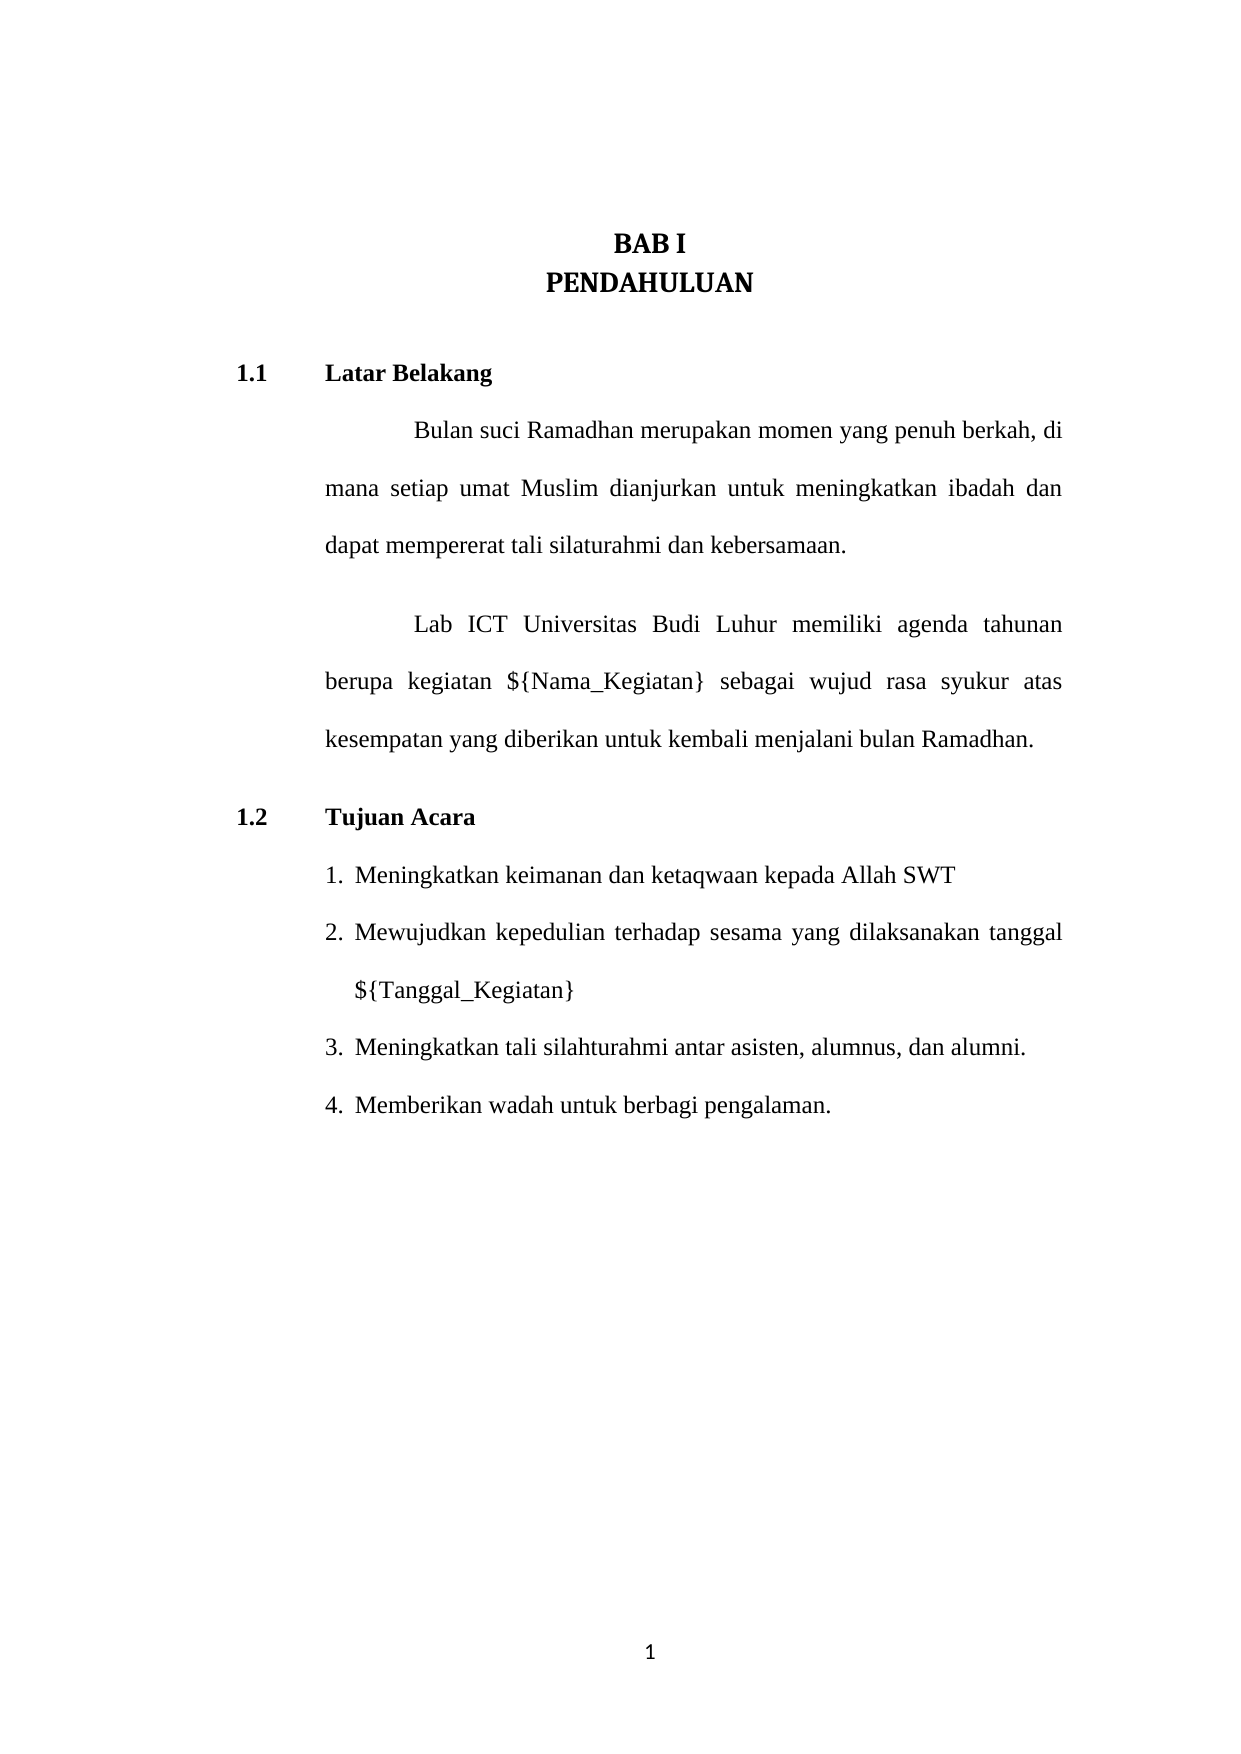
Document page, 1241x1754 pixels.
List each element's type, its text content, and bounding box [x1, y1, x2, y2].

subtitle 1.2 Tujuan Acara [236, 802, 1063, 831]
text Lab ICT Universitas Budi Luhur memiliki agenda tahunan berupa kegiatan ${Nama_Kegiatan} sebagai wujud rasa syukur atas kesempatan yang diberikan untuk kembali menjalani bulan Ramadhan. [325, 609, 1063, 753]
list Meningkatkan tali silahturahmi antar asisten, alumnus, dan alumni. [295, 1032, 1063, 1061]
list Memberikan wadah untuk berbagi pengalaman. [295, 1090, 1063, 1118]
subtitle BAB I PENDAHULUAN [236, 227, 1063, 299]
list Mewujudkan kepedulian terhadap sesama yang dilaksanakan tanggal ${Tanggal_Kegiatan} [325, 917, 1063, 1003]
subtitle 1.1 Latar Belakang [236, 358, 1063, 387]
list Meningkatkan keimanan dan ketaqwaan kepada Allah SWT [295, 860, 1063, 888]
text Bulan suci Ramadhan merupakan momen yang penuh berkah, di mana setiap umat Muslim dianjurkan untuk meningkatkan ibadah dan dapat mempererat tali silaturahmi dan kebersamaan. [325, 416, 1063, 559]
